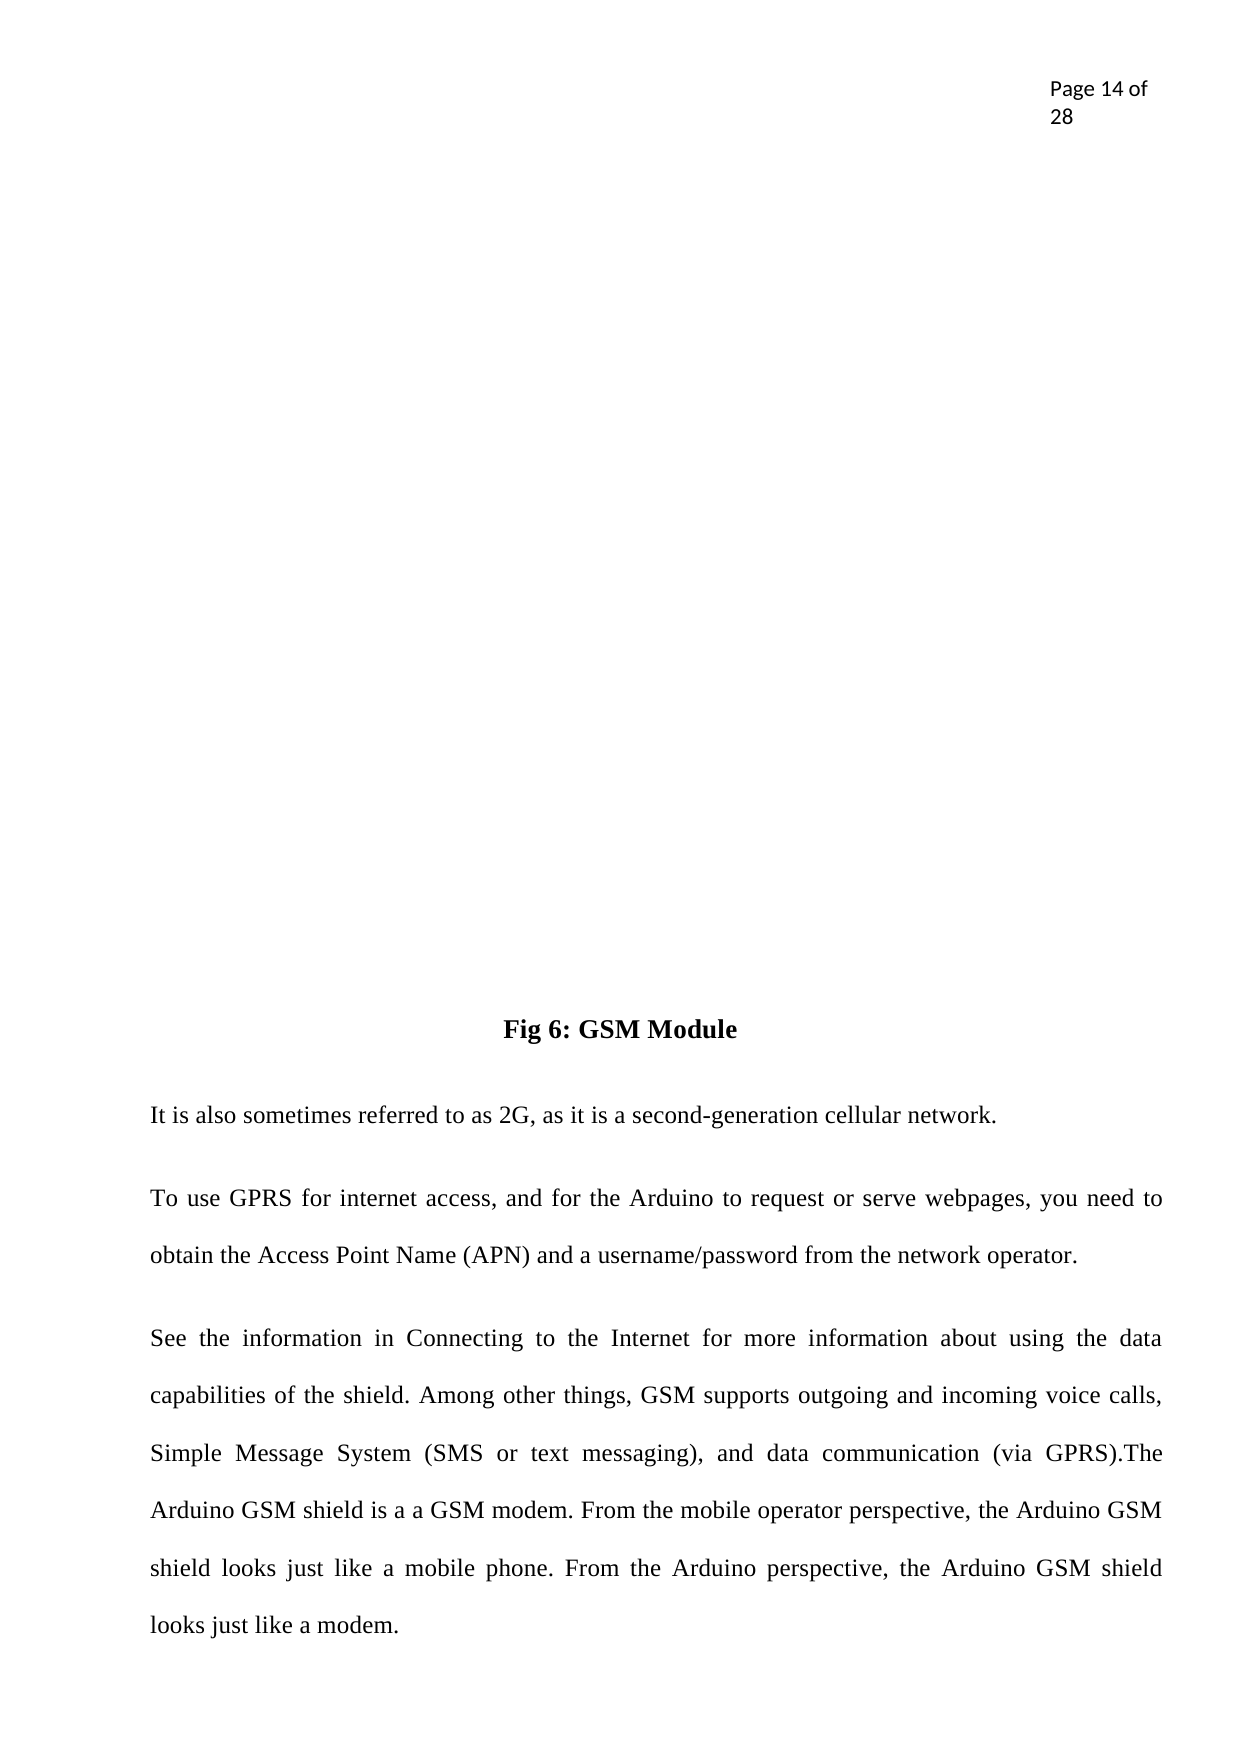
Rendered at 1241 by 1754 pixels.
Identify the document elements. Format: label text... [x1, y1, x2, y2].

text To use GPRS for internet access, and for the Arduino to request or serve webpages, you need to obtain the Access Point Name (APN) and a username/password from the network operator. [150, 1183, 1165, 1269]
text It is also sometimes referred to as 2G, as it is a second-generation cellular network. [150, 1101, 1165, 1129]
text Fig 6: GSM Module [75, 1013, 1165, 1044]
text See the information in Connecting to the Internet for more information about using the data capabilities of the shield. Among other things, GSM supports outgoing and incoming voice calls, Simple Message System (SMS or text messaging), and data communication (via GPRS).The Arduino GSM shield is a a GSM modem. From the mobile operator perspective, the Arduino GSM shield looks just like a mobile phone. From the Arduino perspective, the Arduino GSM shield looks just like a modem. [150, 1323, 1165, 1639]
